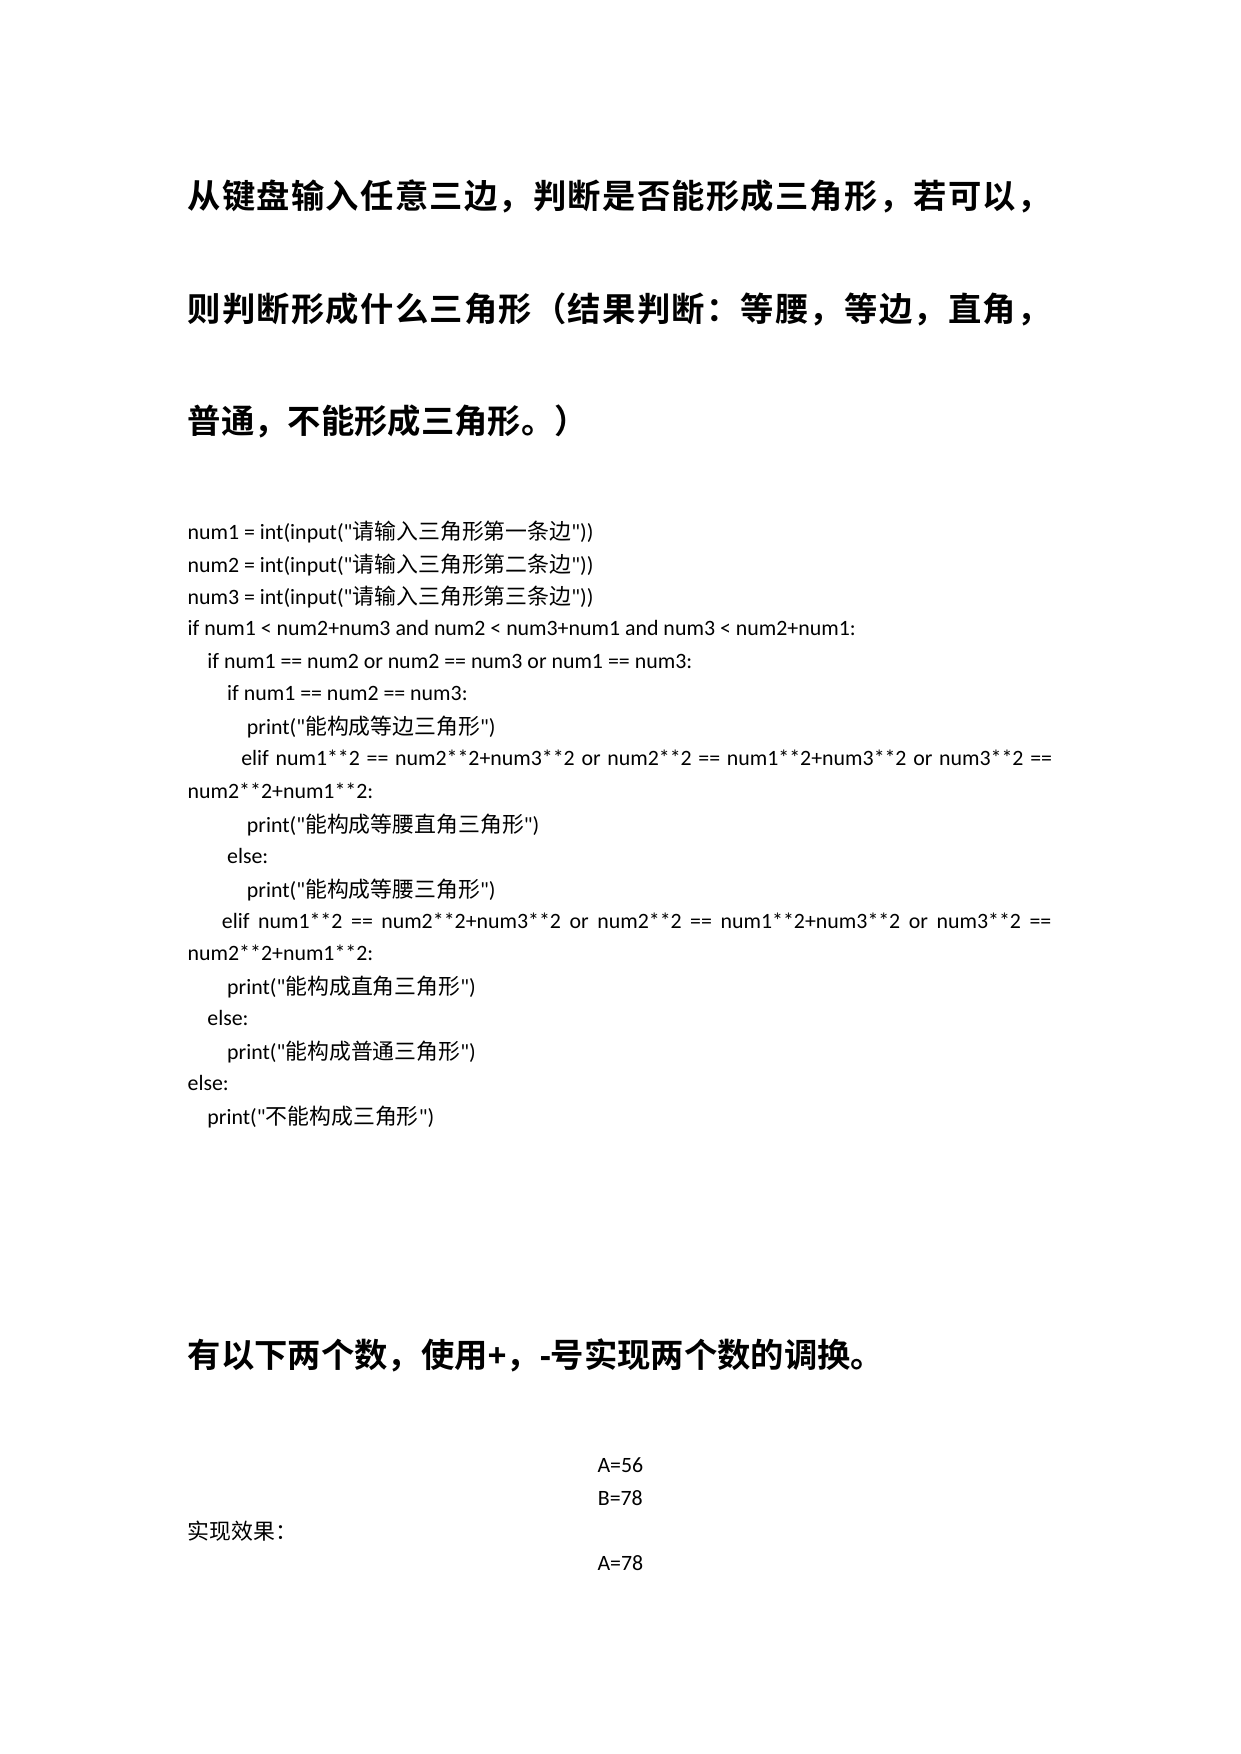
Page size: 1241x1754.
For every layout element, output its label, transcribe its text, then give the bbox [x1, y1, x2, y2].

text num1 = int(input("请输入三角形第一条边")) num2 = int(input("请输入三角形第二条边")) num3 = int(input("请输入三角形第三条边")) if num1 < num2+num3 and num2 < num3+num1 and num3 < num2+num1: if num1 == num2 or num2 == num3 or num1 == num3: if num1 == num2 == num3: print("能构成等边三角形") elif num1**2 == num2**2+num3**2 or num2**2 == num1**2+num3**2 or num3**2 == num2**2+num1**2: print("能构成等腰直角三角形") else: print("能构成等腰三角形") elif num1**2 == num2**2+num3**2 or num2**2 == num1**2+num3**2 or num3**2 == num2**2+num1**2: print("能构成直角三角形") else: print("能构成普通三角形") else: print("不能构成三角形") [187, 514, 1053, 1131]
subtitle 有以下两个数，使用+，-号实现两个数的调换。 [187, 1321, 1053, 1386]
text A=56 [187, 1448, 1053, 1481]
text B=78 [187, 1481, 1053, 1513]
subtitle 从键盘输入任意三边，判断是否能形成三角形，若可以，则判断形成什么三角形（结果判断：等腰，等边，直角，普通，不能形成三角形。） [187, 162, 1053, 452]
text 实现效果： [187, 1513, 1053, 1546]
text A=78 [187, 1546, 1053, 1578]
